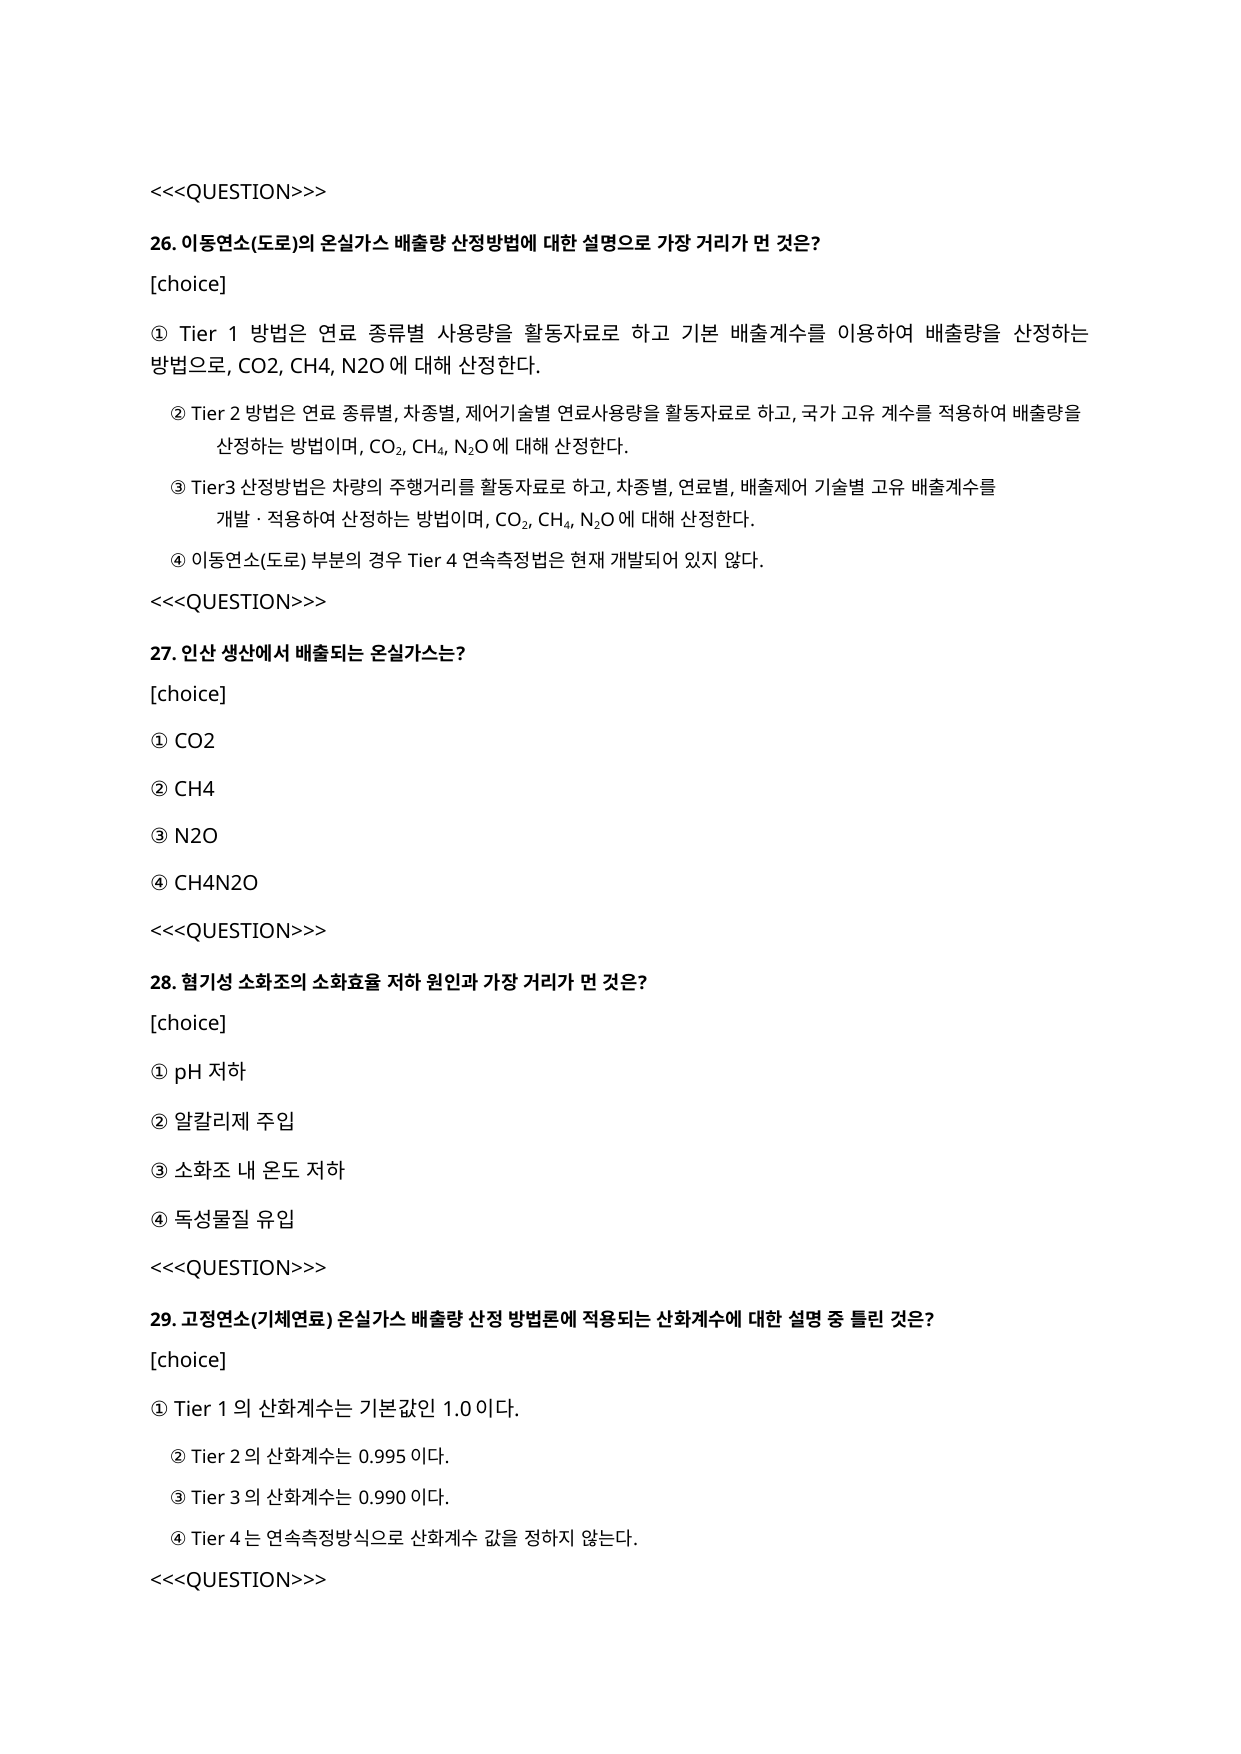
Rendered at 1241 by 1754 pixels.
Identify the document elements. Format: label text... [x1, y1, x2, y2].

text <<<QUESTION>>> [150, 1253, 1090, 1281]
text ① Tier 1 방법은 연료 종류별 사용량을 활동자료로 하고 기본 배출계수를 이용하여 배출량을 산정하는 방법으로, CO2, CH4, N2O에 대해 산정한다. [150, 317, 1090, 380]
text 26. 이동연소(도로)의 온실가스 배출량 산정방법에 대한 설명으로 가장 거리가 먼 것은? [150, 229, 1090, 256]
text ② Tier 2 방법은 연료 종류별, 차종별, 제어기술별 연료사용량을 활동자료로 하고, 국가 고유 계수를 적용하여 배출량을 산정하는 방법이며, CO2, CH4, N2O에 대해 산정한다. [150, 399, 1090, 459]
text <<<QUESTION>>> [150, 587, 1090, 615]
text 28. 혐기성 소화조의 소화효율 저하 원인과 가장 거리가 먼 것은? [150, 967, 1090, 994]
text ① pH 저하 [150, 1056, 1090, 1086]
text ④ 독성물질 유입 [150, 1204, 1090, 1234]
text ④ CH4N2O [150, 868, 1090, 897]
text ③ N2O [150, 821, 1090, 850]
text ④ Tier 4는 연속측정방식으로 산화계수 값을 정하지 않는다. [150, 1524, 1090, 1551]
text [choice] [150, 269, 1090, 298]
text ③ Tier 3의 산화계수는 0.990이다. [150, 1483, 1090, 1510]
text ① CO2 [150, 727, 1090, 755]
text ③ Tier3 산정방법은 차량의 주행거리를 활동자료로 하고, 차종별, 연료별, 배출제어 기술별 고유 배출계수를 개발ㆍ적용하여 산정하는 방법이며, CO2, CH4, N2O에 대해 산정한다. [150, 472, 1090, 532]
text <<<QUESTION>>> [150, 177, 1090, 206]
text [choice] [150, 1345, 1090, 1374]
text ② CH4 [150, 774, 1090, 802]
text [choice] [150, 1008, 1090, 1037]
text 29. 고정연소(기체연료) 온실가스 배출량 산정 방법론에 적용되는 산화계수에 대한 설명 중 틀린 것은? [150, 1304, 1090, 1332]
text ④ 이동연소(도로) 부분의 경우 Tier 4 연속측정법은 현재 개발되어 있지 않다. [150, 546, 1090, 573]
text <<<QUESTION>>> [150, 1565, 1090, 1593]
text <<<QUESTION>>> [150, 916, 1090, 944]
text ② 알칼리제 주입 [150, 1105, 1090, 1135]
text [choice] [150, 679, 1090, 708]
text ③ 소화조 내 온도 저하 [150, 1154, 1090, 1184]
text ② Tier 2의 산화계수는 0.995이다. [150, 1442, 1090, 1469]
text 27. 인산 생산에서 배출되는 온실가스는? [150, 638, 1090, 666]
text ① Tier 1의 산화계수는 기본값인 1.0이다. [150, 1393, 1090, 1423]
